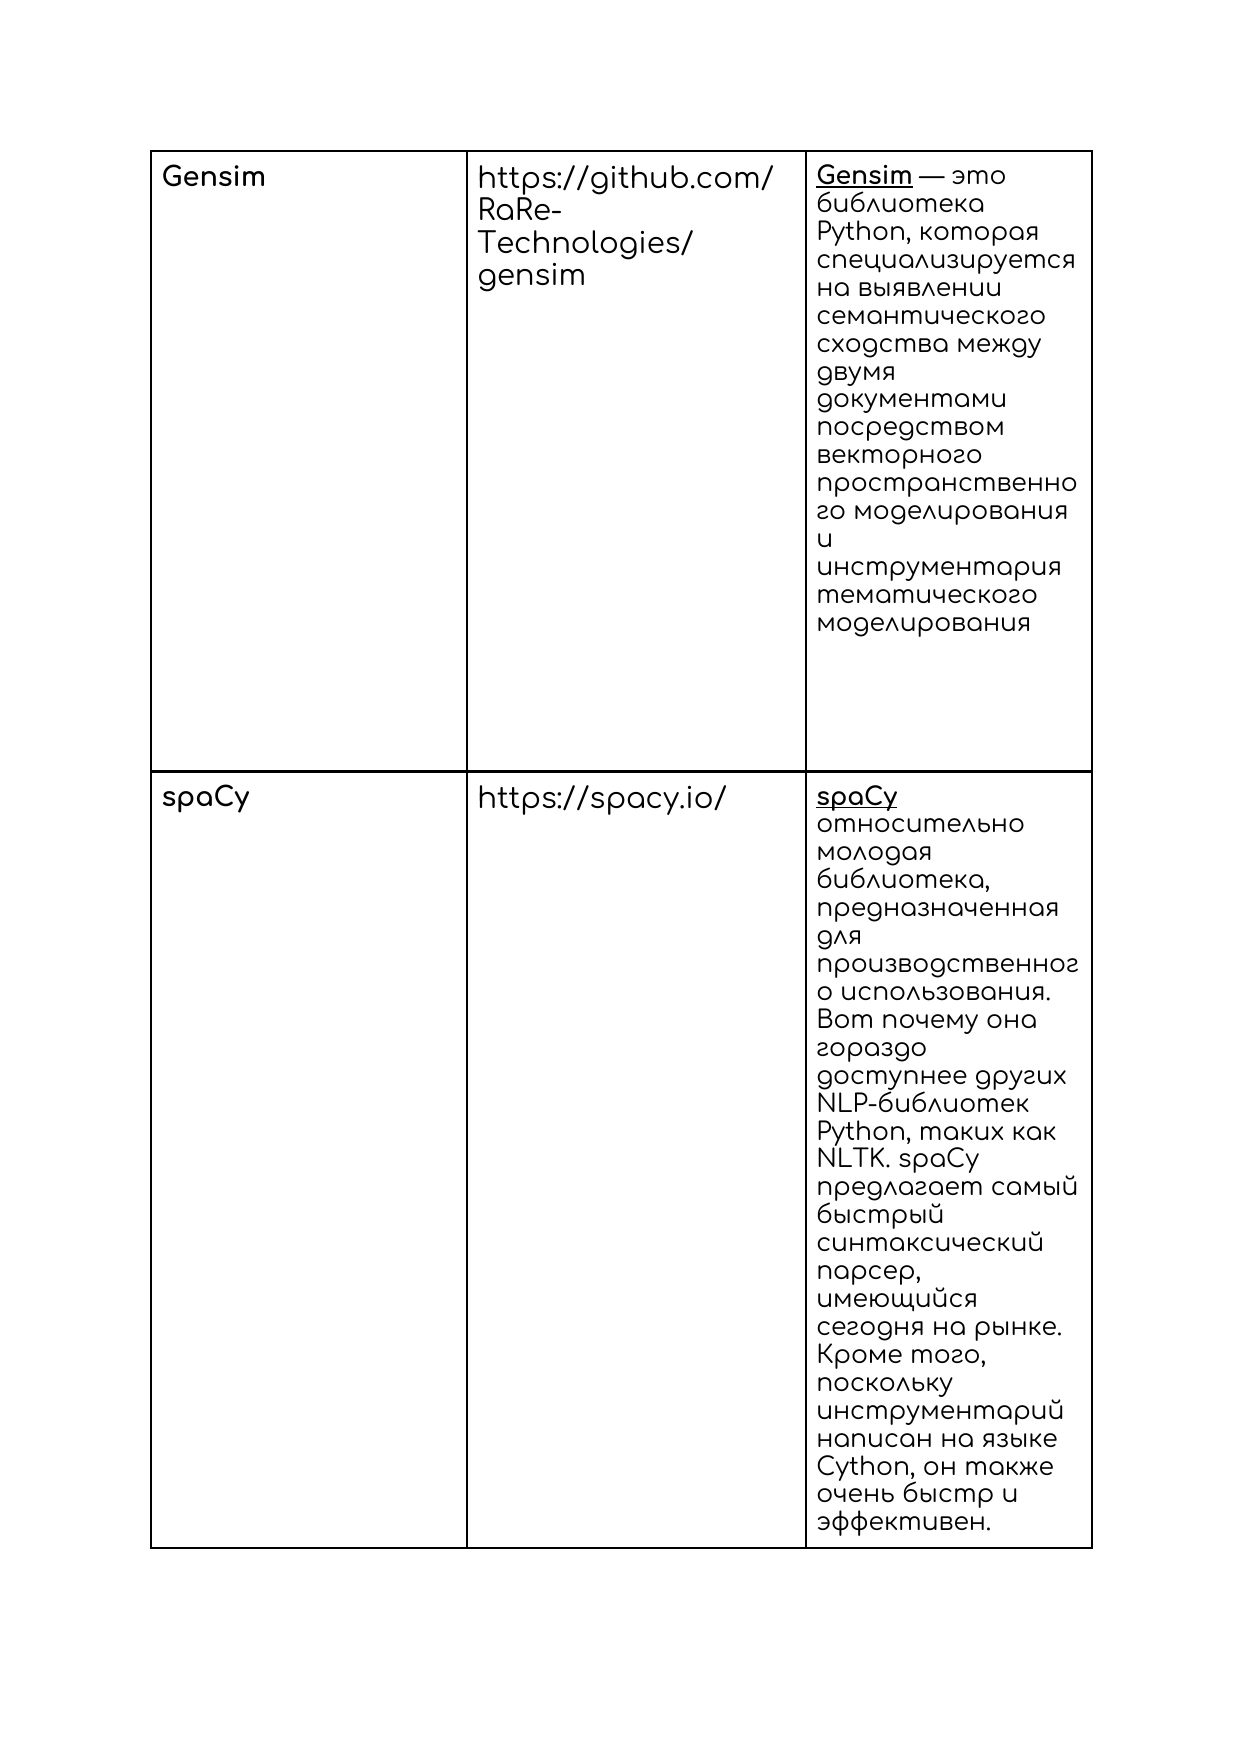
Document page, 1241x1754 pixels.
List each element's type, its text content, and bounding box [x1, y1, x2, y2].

table_cell Gensim — это библиотека Python, которая специализируется на выявлении семантического сходства между двумя документами посредством векторного пространственного моделирования и инструментария тематического моделирования [807, 152, 1091, 770]
table_cell https://spacy.io/ [468, 773, 805, 1547]
table_cell Gensim [152, 152, 466, 770]
table_cell spaCy [152, 773, 466, 1547]
table_cell https://github.com/RaRe-Technologies/gensim [468, 152, 805, 770]
table_cell spaCy относительно молодая библиотека, предназначенная для производственного использования. Вот почему она гораздо доступнее других NLP-библиотек Python, таких как NLTK. spaCy предлагает самый быстрый синтаксический парсер, имеющийся сегодня на рынке. Кроме того, поскольку инструментарий написан на языке Cython, он также очень быстр и эффективен. [807, 773, 1091, 1547]
